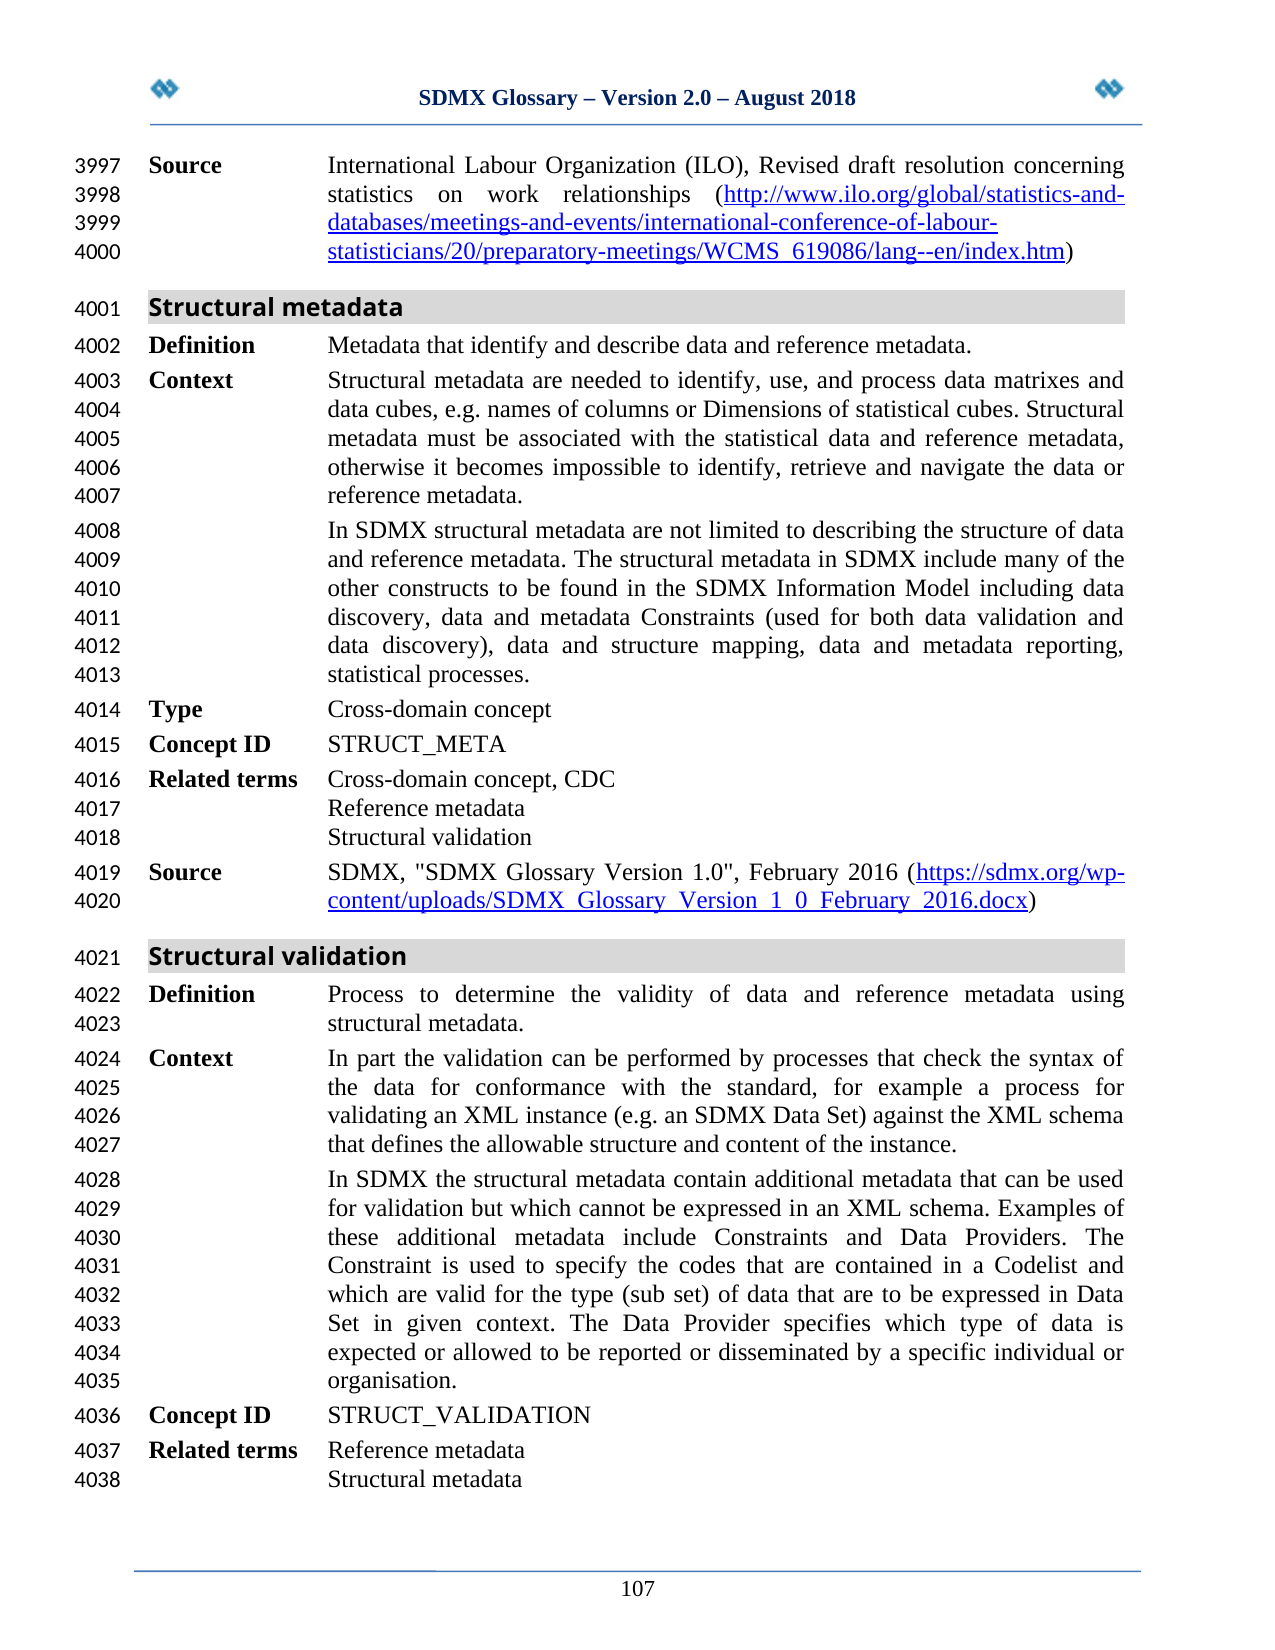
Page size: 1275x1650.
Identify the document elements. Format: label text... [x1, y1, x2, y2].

text Source International Labour Organization (ILO), Revised draft resolution concerning statistics on work relationships (http://www.ilo.org/global/statistics-and-databases/meetings-and-events/international-conference-of-labour-statisticians/20/preparatory-meetings/WCMS_619086/lang--en/index.htm) [148, 150, 1125, 265]
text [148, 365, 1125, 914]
subtitle Structural metadata [148, 290, 1125, 324]
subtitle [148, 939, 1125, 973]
picture [1094, 75, 1125, 105]
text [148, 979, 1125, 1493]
text Definition Metadata that identify and describe data and reference metadata. [148, 330, 1125, 359]
picture [150, 75, 180, 105]
